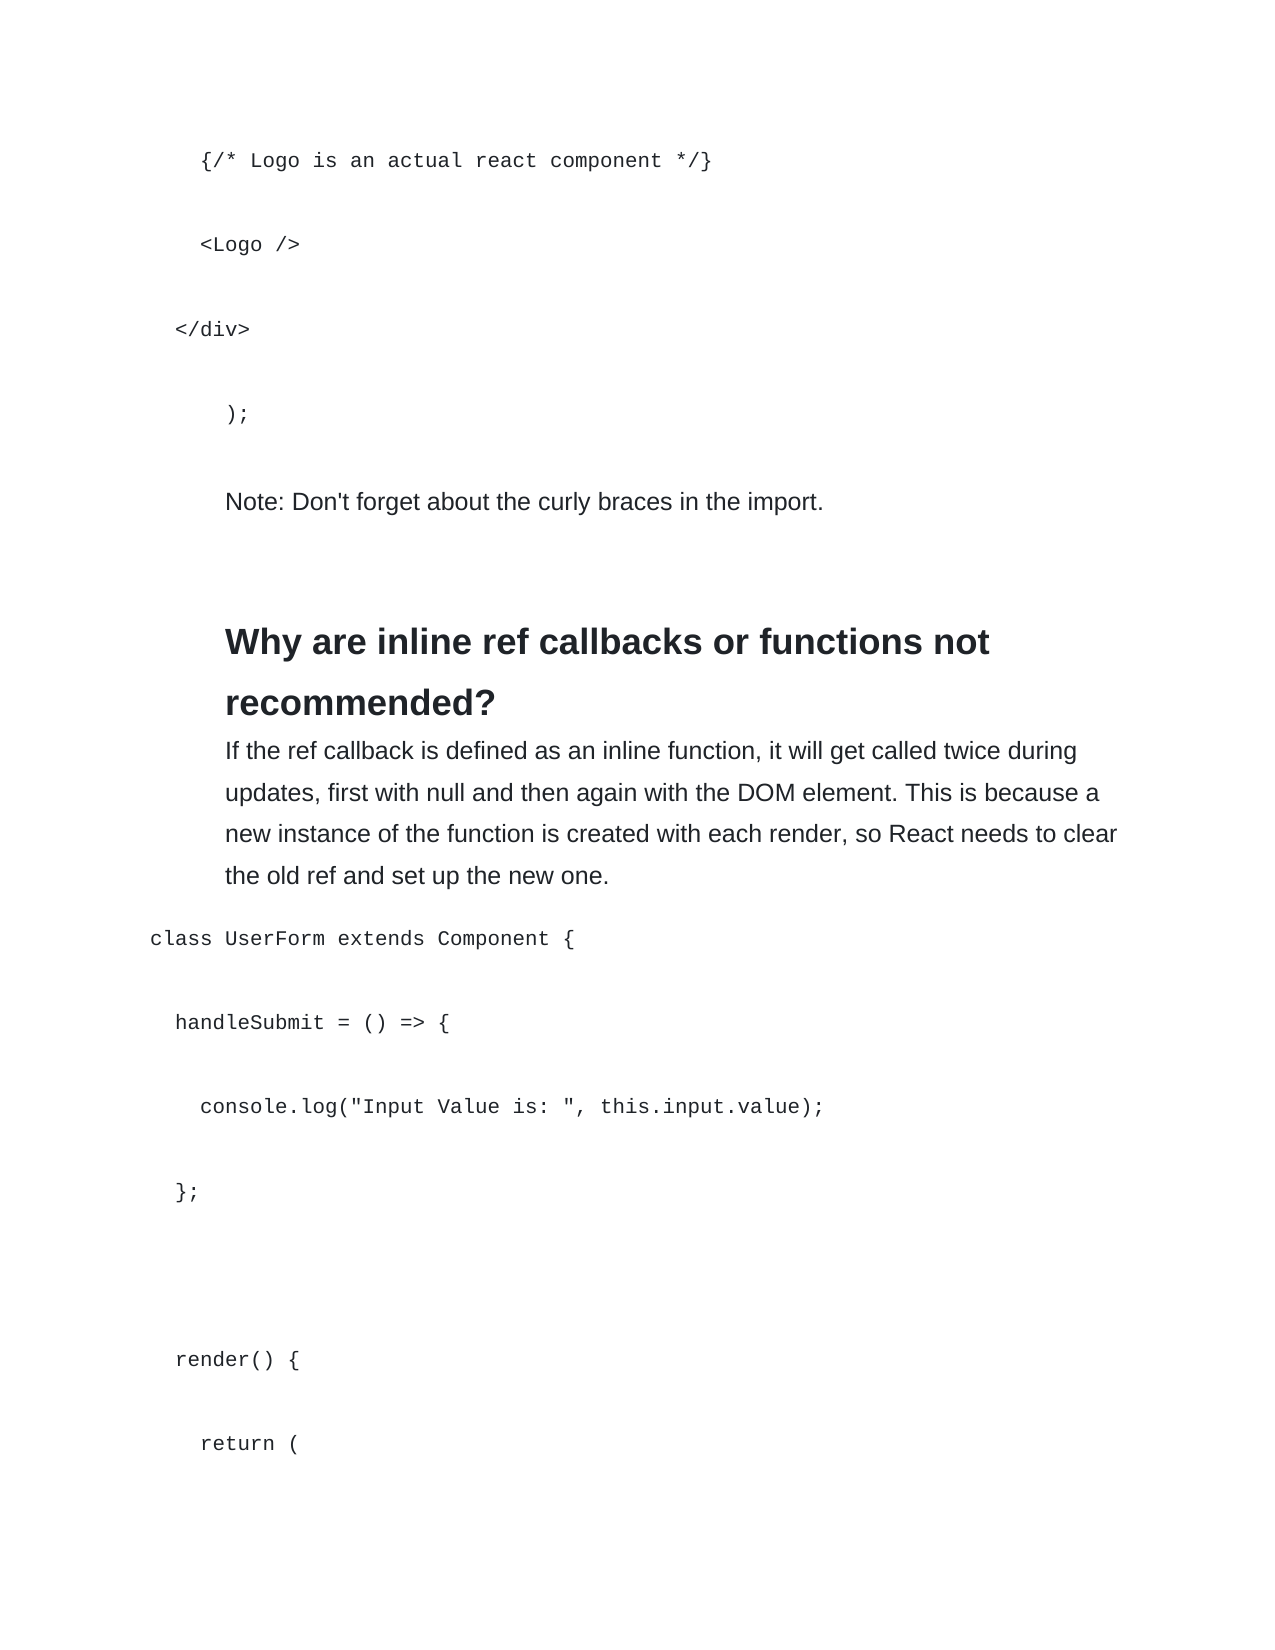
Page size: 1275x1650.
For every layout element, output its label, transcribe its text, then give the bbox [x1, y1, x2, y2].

text class UserForm extends Component { [150, 928, 1125, 951]
text {/* Logo is an actual react component */} [150, 150, 1125, 174]
text handleSubmit = () => { [150, 1012, 1125, 1036]
text }; [150, 1181, 1125, 1204]
text console.log("Input Value is: ", this.input.value); [150, 1096, 1125, 1120]
text ); [225, 403, 1125, 426]
text <Logo /> [150, 234, 1125, 258]
text Why are inline ref callbacks or functions not recommended? If the ref callback is defined as an inline function, it will get called twice during updates, first with null and then again with the DOM element. This is because a new instance of the function is created with each render, so React needs to clear the old ref and set up the new one. [225, 620, 1125, 890]
text render() { [150, 1349, 1125, 1373]
text Note: Don't forget about the curly braces in the import. [225, 487, 1125, 516]
text return ( [150, 1433, 1125, 1457]
text </div> [150, 318, 1125, 342]
